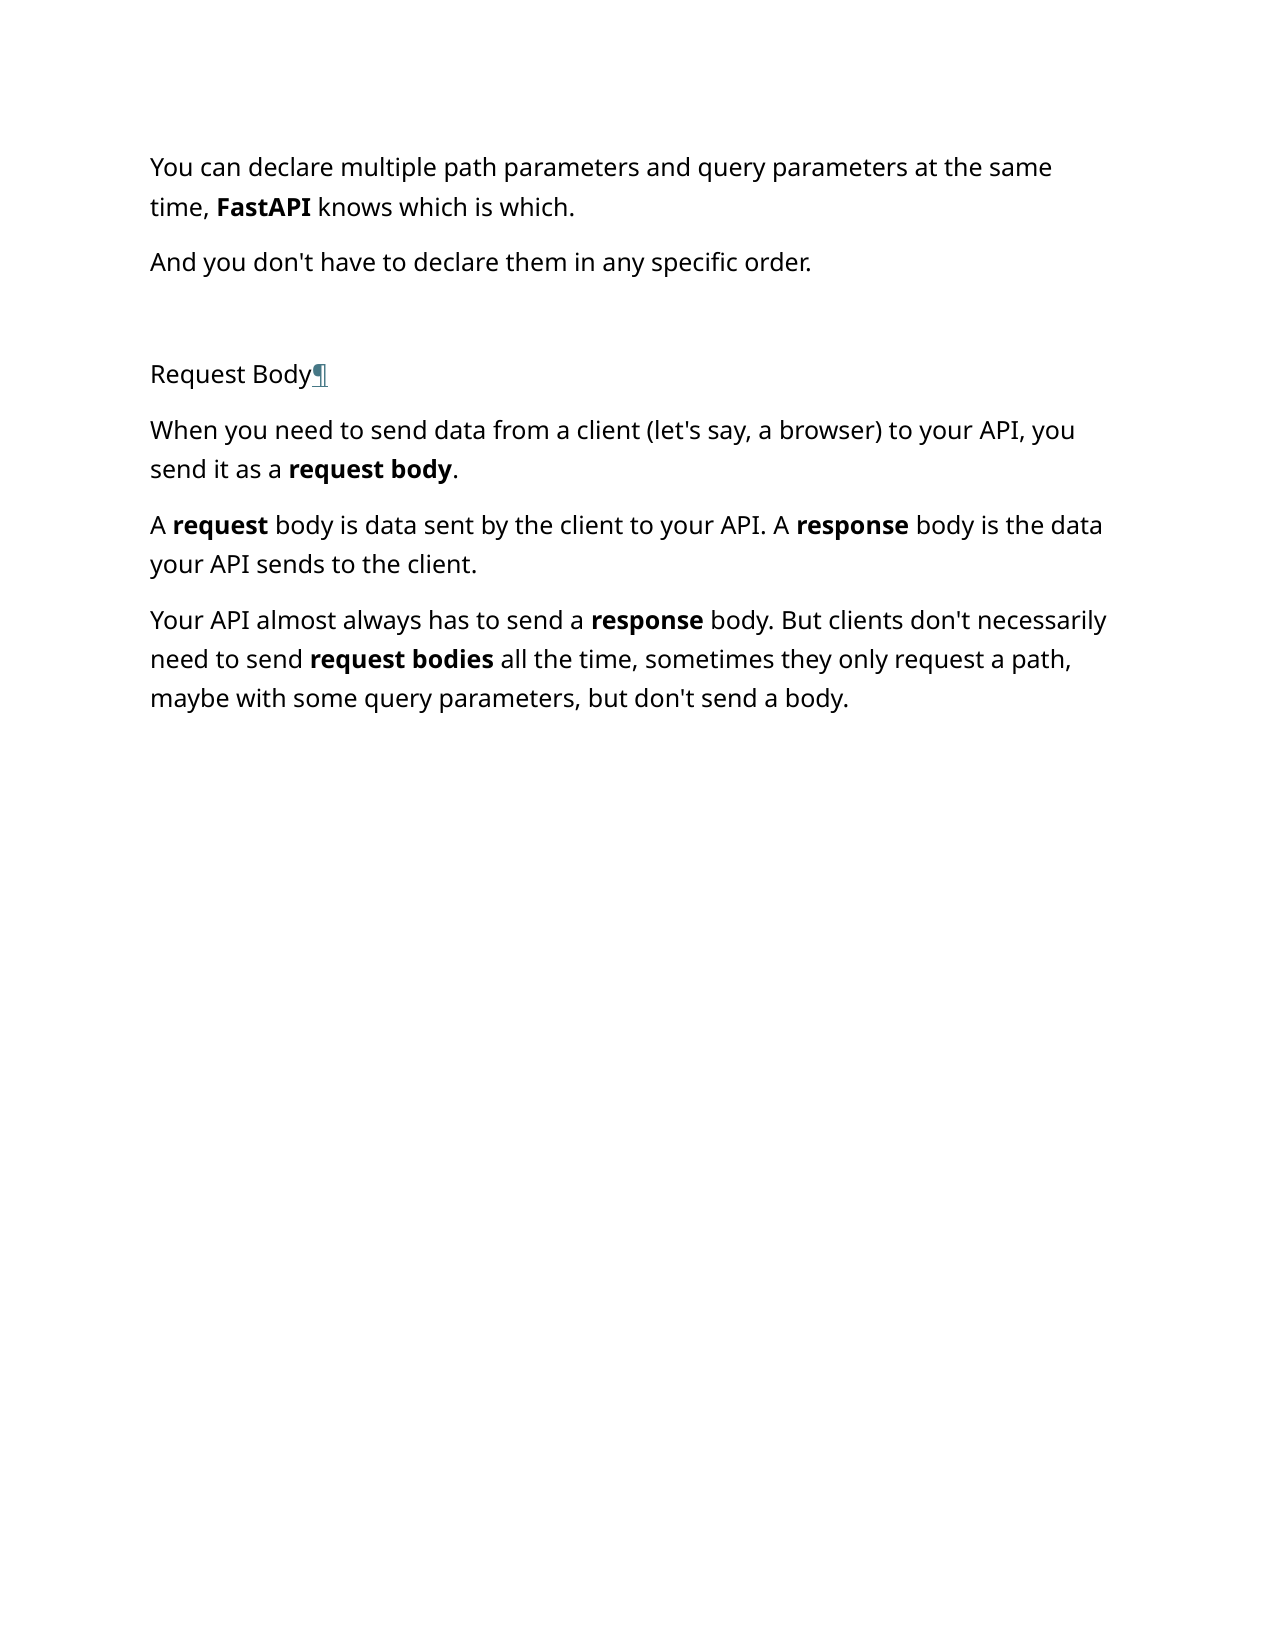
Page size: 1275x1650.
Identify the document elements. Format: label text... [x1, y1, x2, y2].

text You can declare multiple path parameters and query parameters at the same time, FastAPI knows which is which. [150, 150, 1125, 223]
text When you need to send data from a client (let's say, a browser) to your API, you send it as a request body. [150, 412, 1125, 486]
text A request body is data sent by the client to your API. A response body is the data your API sends to the client. [150, 507, 1125, 581]
text And you don't have to declare them in any specific order. [150, 245, 1125, 279]
text Request Body¶ [150, 357, 1125, 391]
text Your API almost always has to send a response body. But clients don't necessarily need to send request bodies all the time, sometimes they only request a path, maybe with some query parameters, but don't send a body. [150, 602, 1125, 715]
